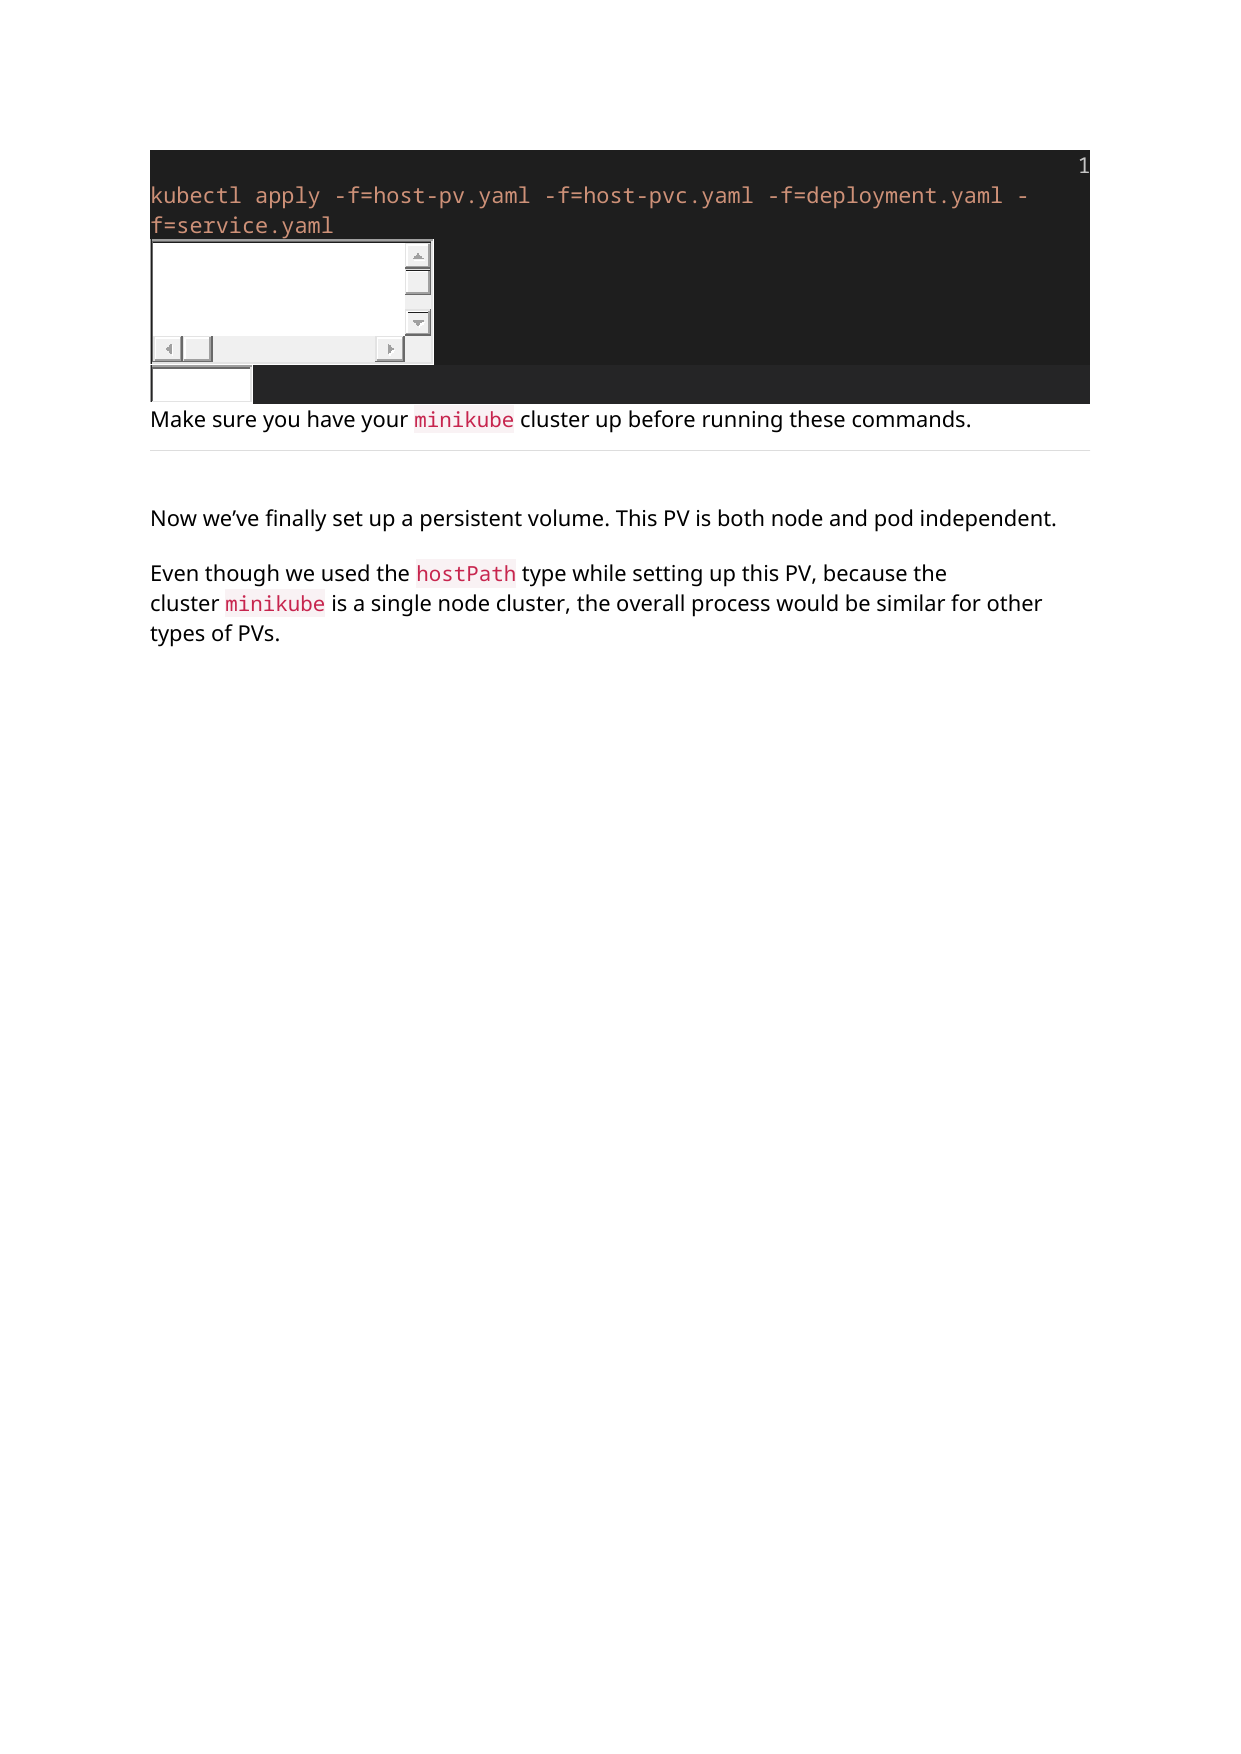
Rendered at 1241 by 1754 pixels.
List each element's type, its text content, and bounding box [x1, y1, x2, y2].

text kubectl apply -f=host-pv.yaml -f=host-pvc.yaml -f=deployment.yaml -f=service.yaml [150, 180, 1090, 239]
text 1 [150, 150, 1090, 180]
text Make sure you have your minikube cluster up before running these commands. [150, 404, 1090, 433]
text Now we’ve finally set up a persistent volume. This PV is both node and pod independent. [150, 503, 1090, 533]
text Even though we used the hostPath type while setting up this PV, because the cluster minikube is a single node cluster, the overall process would be similar for other types of PVs. [150, 558, 1090, 647]
